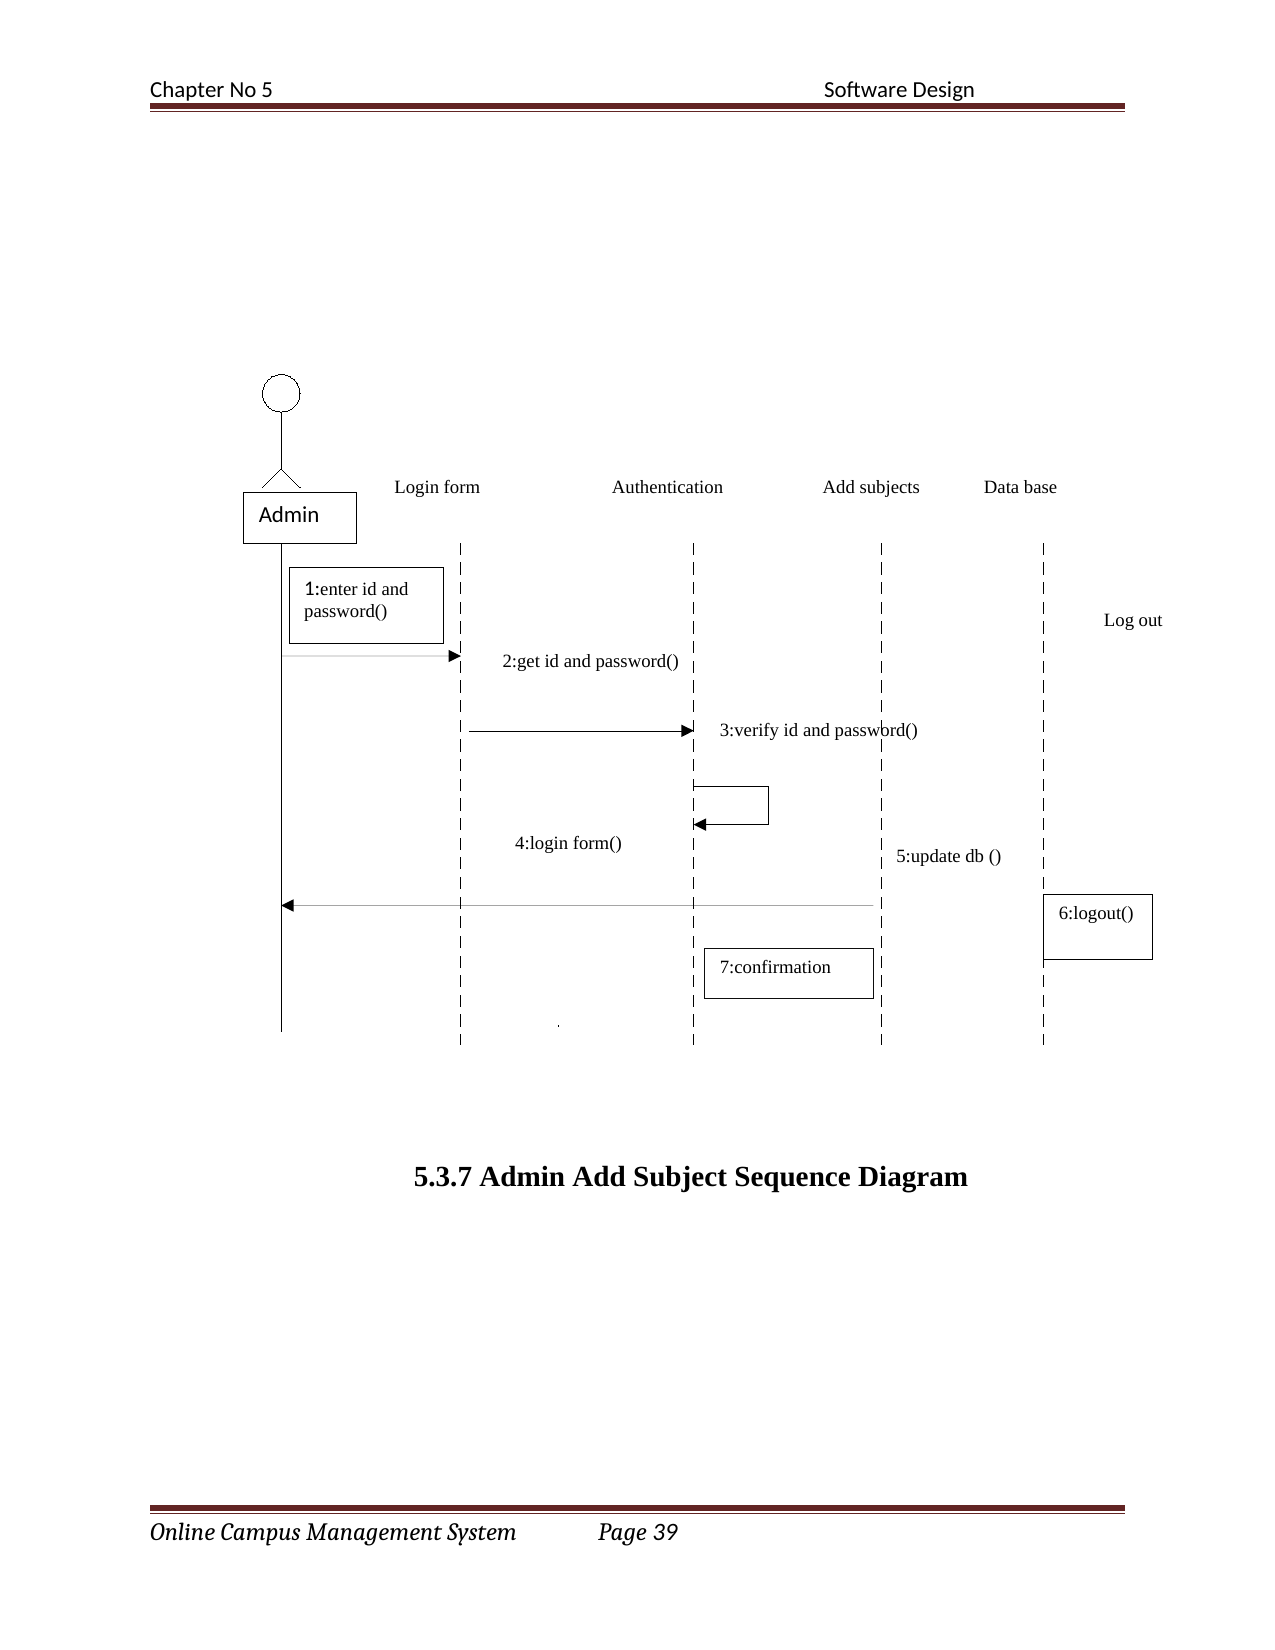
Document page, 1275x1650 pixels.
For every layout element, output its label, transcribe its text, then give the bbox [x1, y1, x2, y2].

text 5.3.7 Admin Add Subject Sequence Diagram [225, 1159, 1125, 1193]
